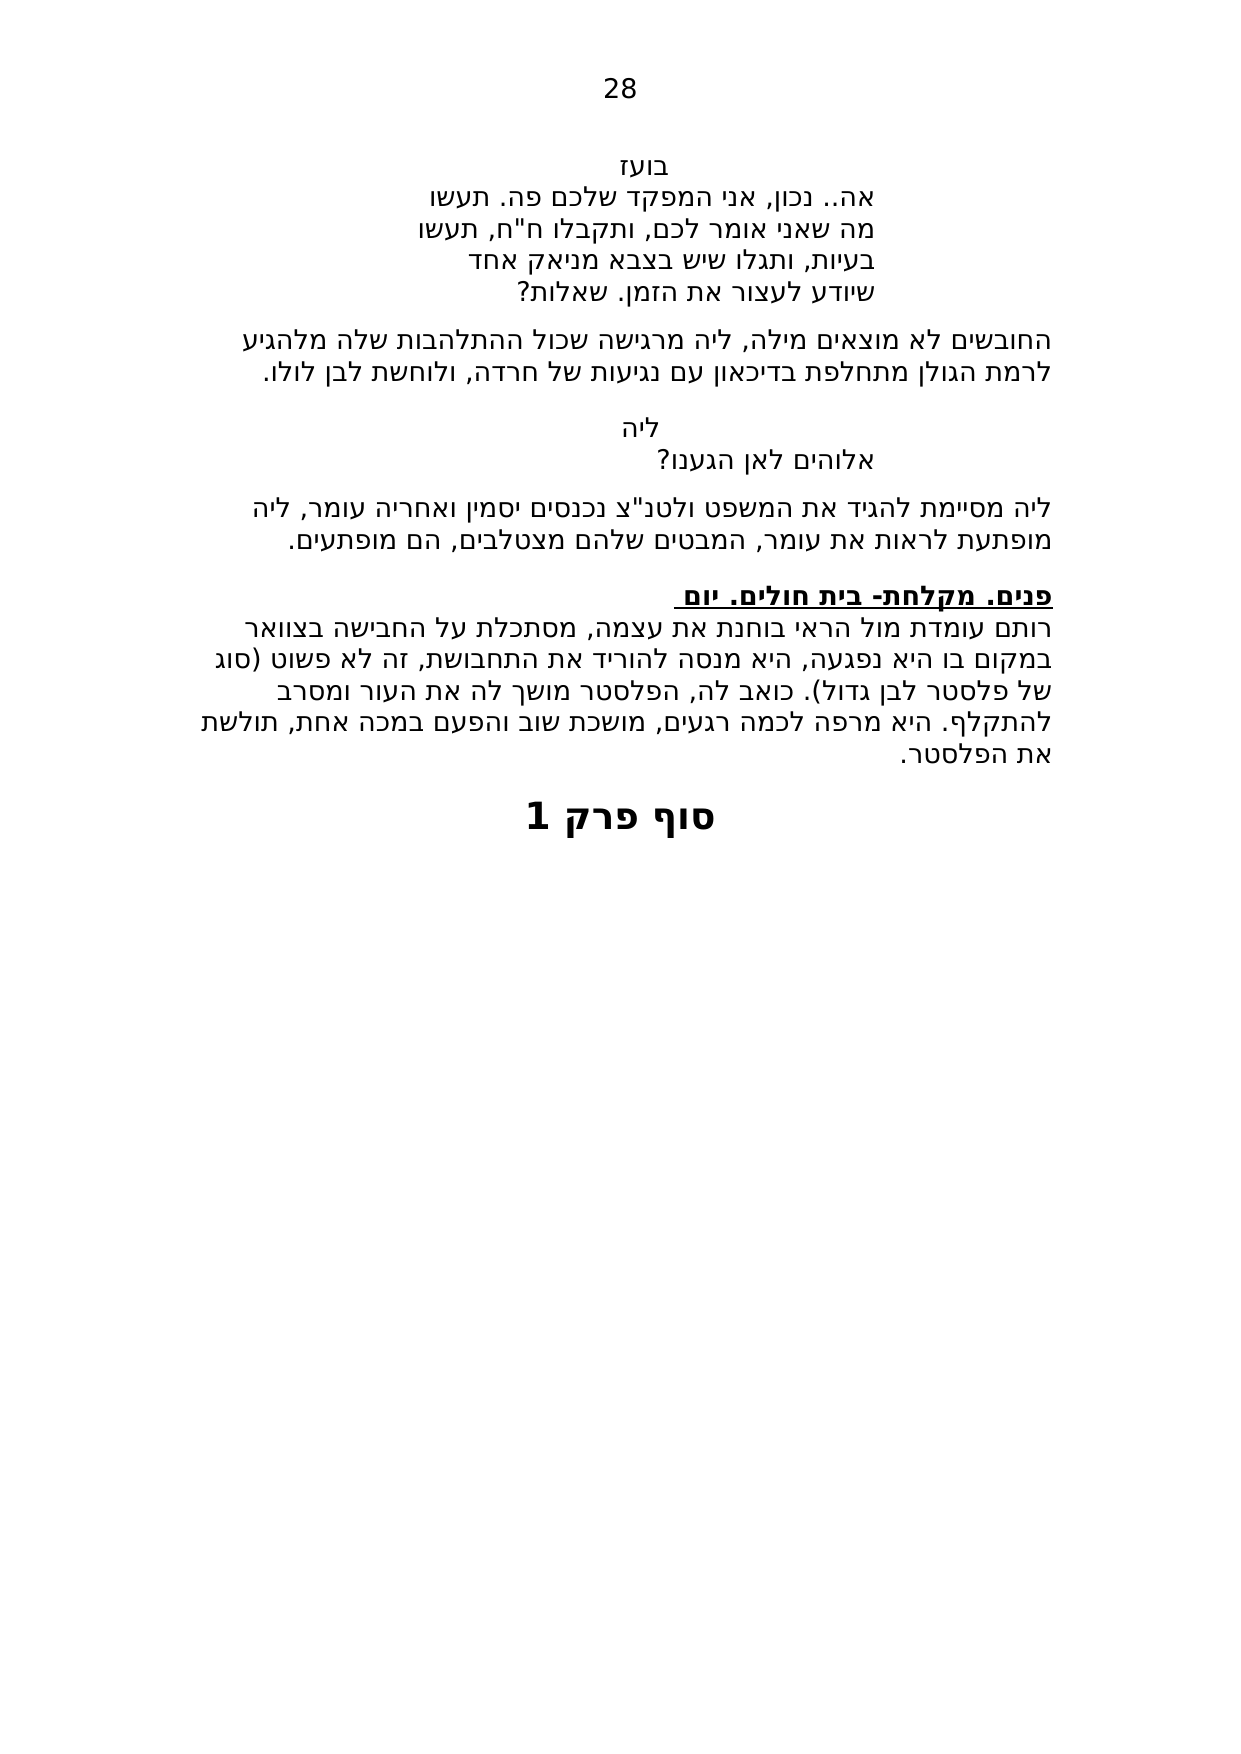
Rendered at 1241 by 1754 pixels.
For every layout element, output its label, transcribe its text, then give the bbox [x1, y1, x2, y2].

text החובשים לא מוצאים מילה, ליה מרגישה שכול ההתלהבות שלה מלהגיע לרמת הגולן מתחלפת בדיכאון עם נגיעות של חרדה, ולוחשת לבן לולו. [187, 324, 1053, 388]
text בועז [412, 150, 669, 182]
text רותם עומדת מול הראי בוחנת את עצמה, מסתכלת על החבישה בצוואר במקום בו היא נפגעה, היא מנסה להוריד את התחבושת, זה לא פשוט (סוג של פלסטר לבן גדול). כואב לה, הפלסטר מושך לה את העור ומסרב להתקלף. היא מרפה לכמה רגעים, מושכת שוב והפעם במכה אחת, תולשת את הפלסטר. [187, 612, 1053, 770]
text פנים. מקלחת- בית חולים. יום [187, 581, 1053, 612]
text ליה [412, 413, 669, 444]
text אלוהים לאן הגענו? [406, 444, 876, 476]
text אה.. נכון, אני המפקד שלכם פה. תעשו מה שאני אומר לכם, ותקבלו ח"ח, תעשו בעיות, ותגלו שיש בצבא מניאק אחד שיודע לעצור את הזמן. שאלות? [406, 182, 876, 308]
text ליה מסיימת להגיד את המשפט ולטנ"צ נכנסים יסמין ואחריה עומר, ליה מופתעת לראות את עומר, המבטים שלהם מצטלבים, הם מופתעים. [187, 492, 1053, 556]
text סוף פרק 1 [187, 795, 1053, 838]
